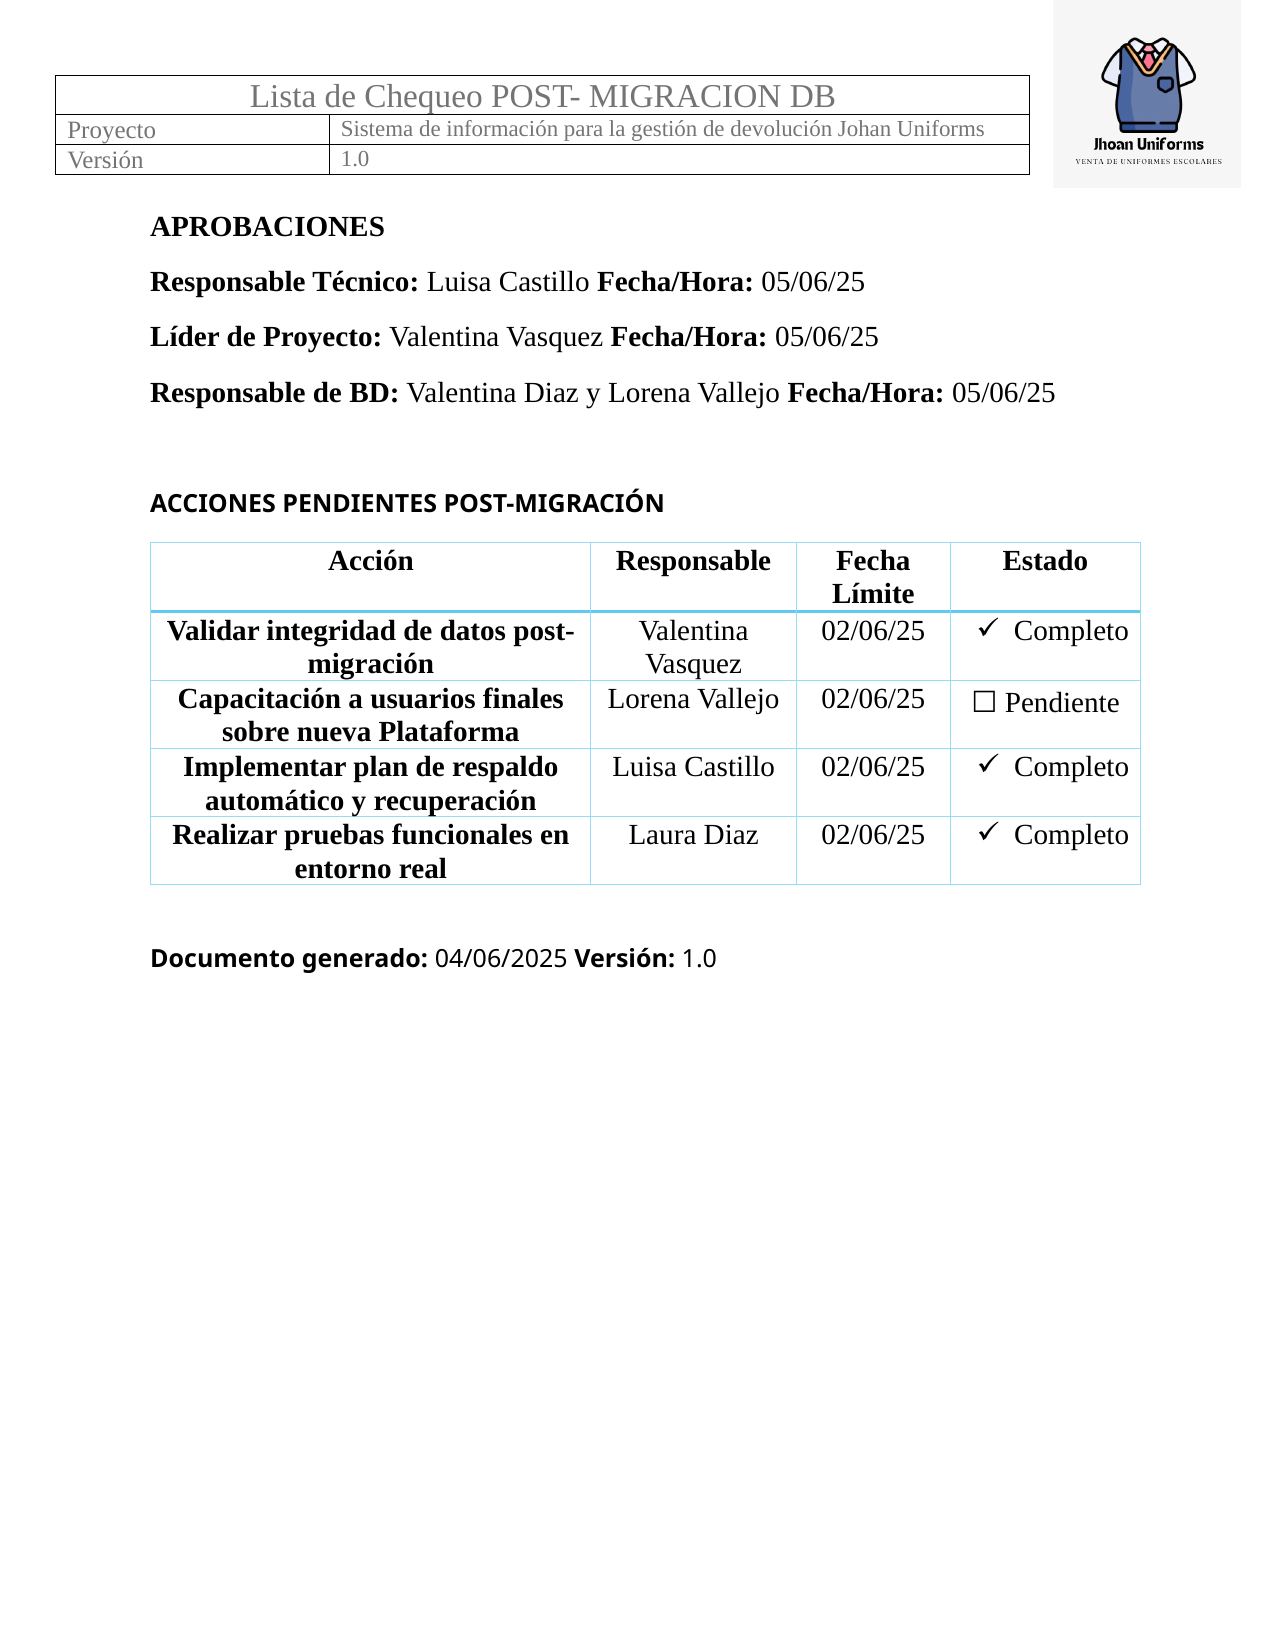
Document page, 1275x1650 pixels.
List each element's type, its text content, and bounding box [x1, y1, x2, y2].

table_cell 02/06/25 [797, 681, 950, 748]
table_cell Capacitación a usuarios finales sobre nueva Plataforma [151, 681, 590, 748]
table_cell Implementar plan de respaldo automático y recuperación [151, 749, 590, 816]
table_header Responsable [591, 543, 796, 610]
table_cell Realizar pruebas funcionales en entorno real [151, 817, 590, 884]
table_header Estado [951, 543, 1140, 610]
text ACCIONES PENDIENTES POST-MIGRACIÓN [150, 486, 1125, 520]
table_cell Lorena Vallejo [591, 681, 796, 748]
table_cell ☐ Pendiente [951, 681, 1140, 748]
table_cell Validar integridad de datos post-migración [151, 613, 590, 680]
text Documento generado: 04/06/2025 Versión: 1.0 [150, 941, 1125, 975]
table_cell Valentina Vasquez [591, 613, 796, 680]
picture [1053, 0, 1241, 188]
table_cell 02/06/25 [797, 817, 950, 884]
table_cell Completo [951, 749, 1140, 816]
table_header Acción [151, 543, 590, 610]
text Líder de Proyecto: Valentina Vasquez Fecha/Hora: 05/06/25 [150, 319, 1125, 353]
table_cell 02/06/25 [797, 613, 950, 680]
text Responsable Técnico: Luisa Castillo Fecha/Hora: 05/06/25 [150, 264, 1125, 298]
table_cell Laura Diaz [591, 817, 796, 884]
text APROBACIONES [150, 209, 1125, 243]
table_cell Completo [951, 613, 1140, 680]
table_cell Luisa Castillo [591, 749, 796, 816]
table_cell Completo [951, 817, 1140, 884]
text Responsable de BD: Valentina Diaz y Lorena Vallejo Fecha/Hora: 05/06/25 [150, 375, 1125, 408]
table_header Fecha Límite [797, 543, 950, 610]
table_cell 02/06/25 [797, 749, 950, 816]
